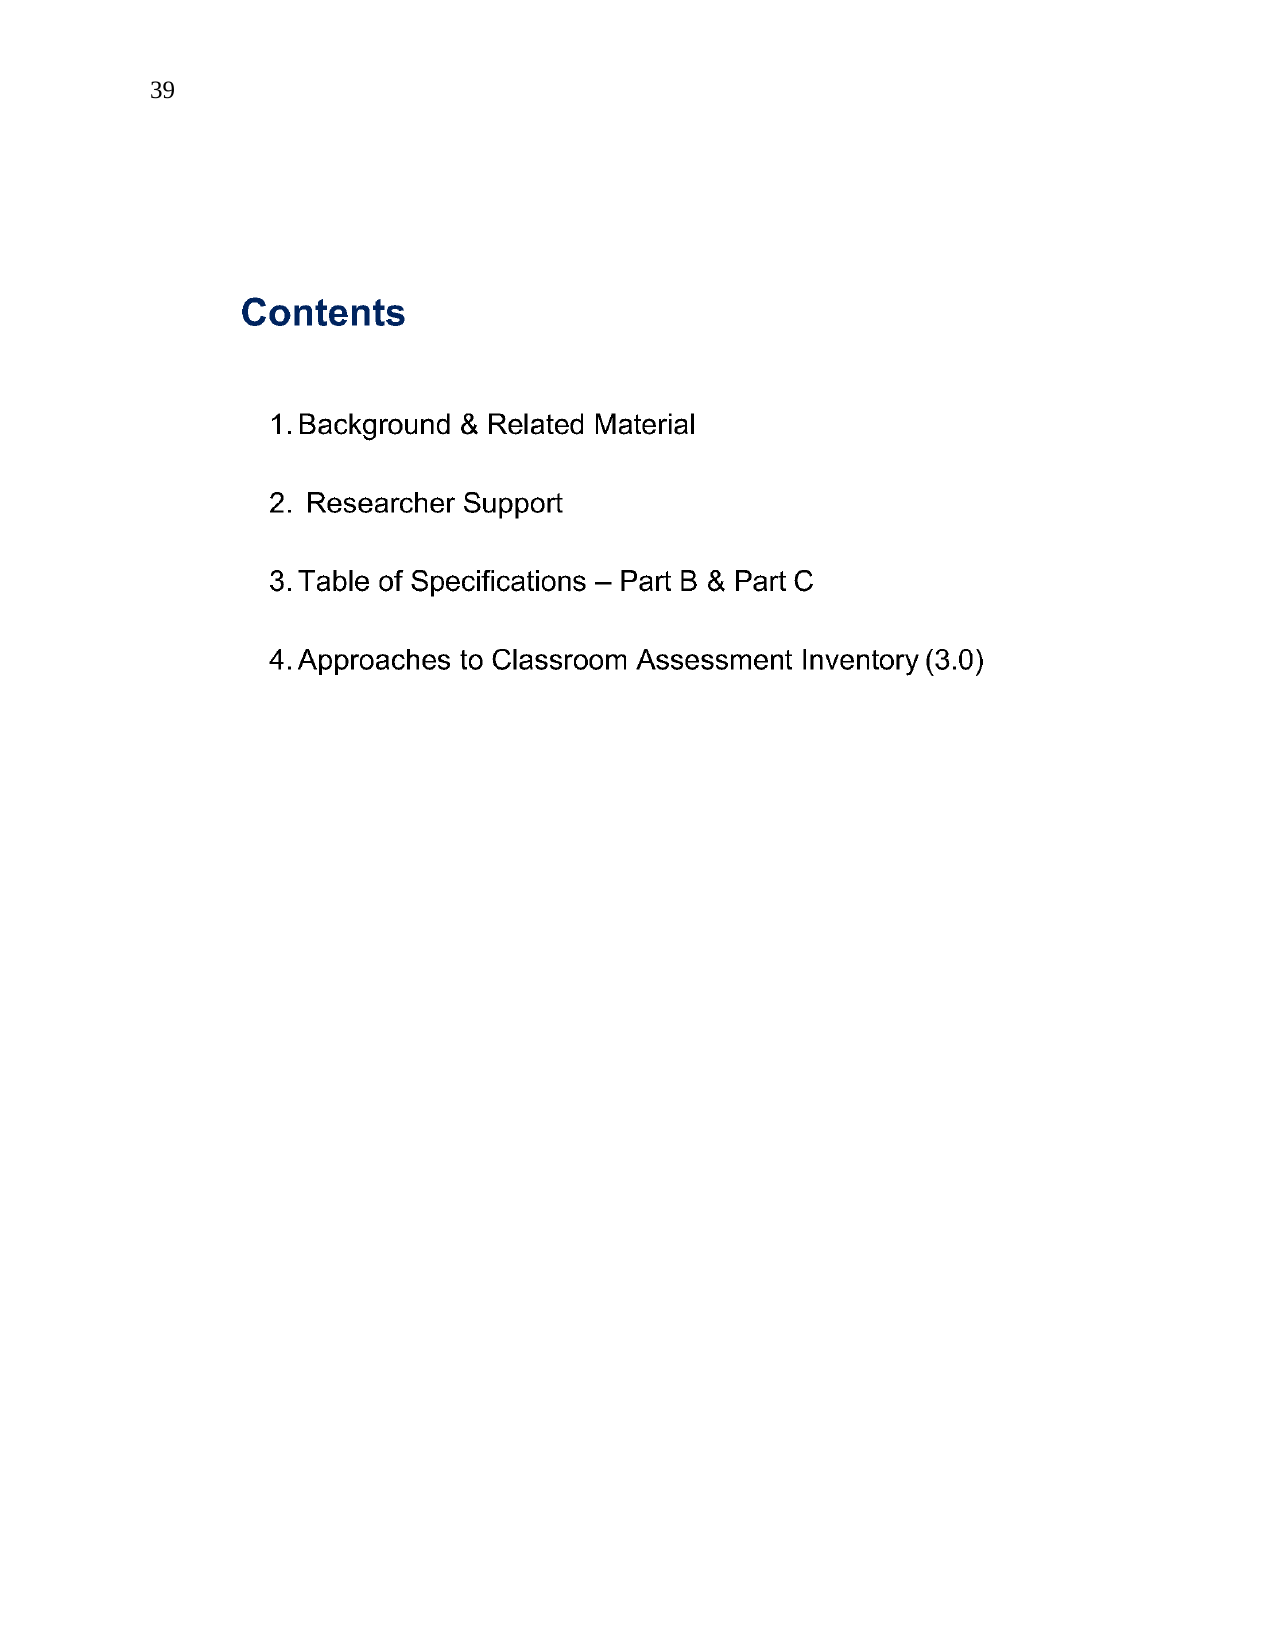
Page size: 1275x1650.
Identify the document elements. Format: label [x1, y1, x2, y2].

picture [150, 150, 1125, 1412]
